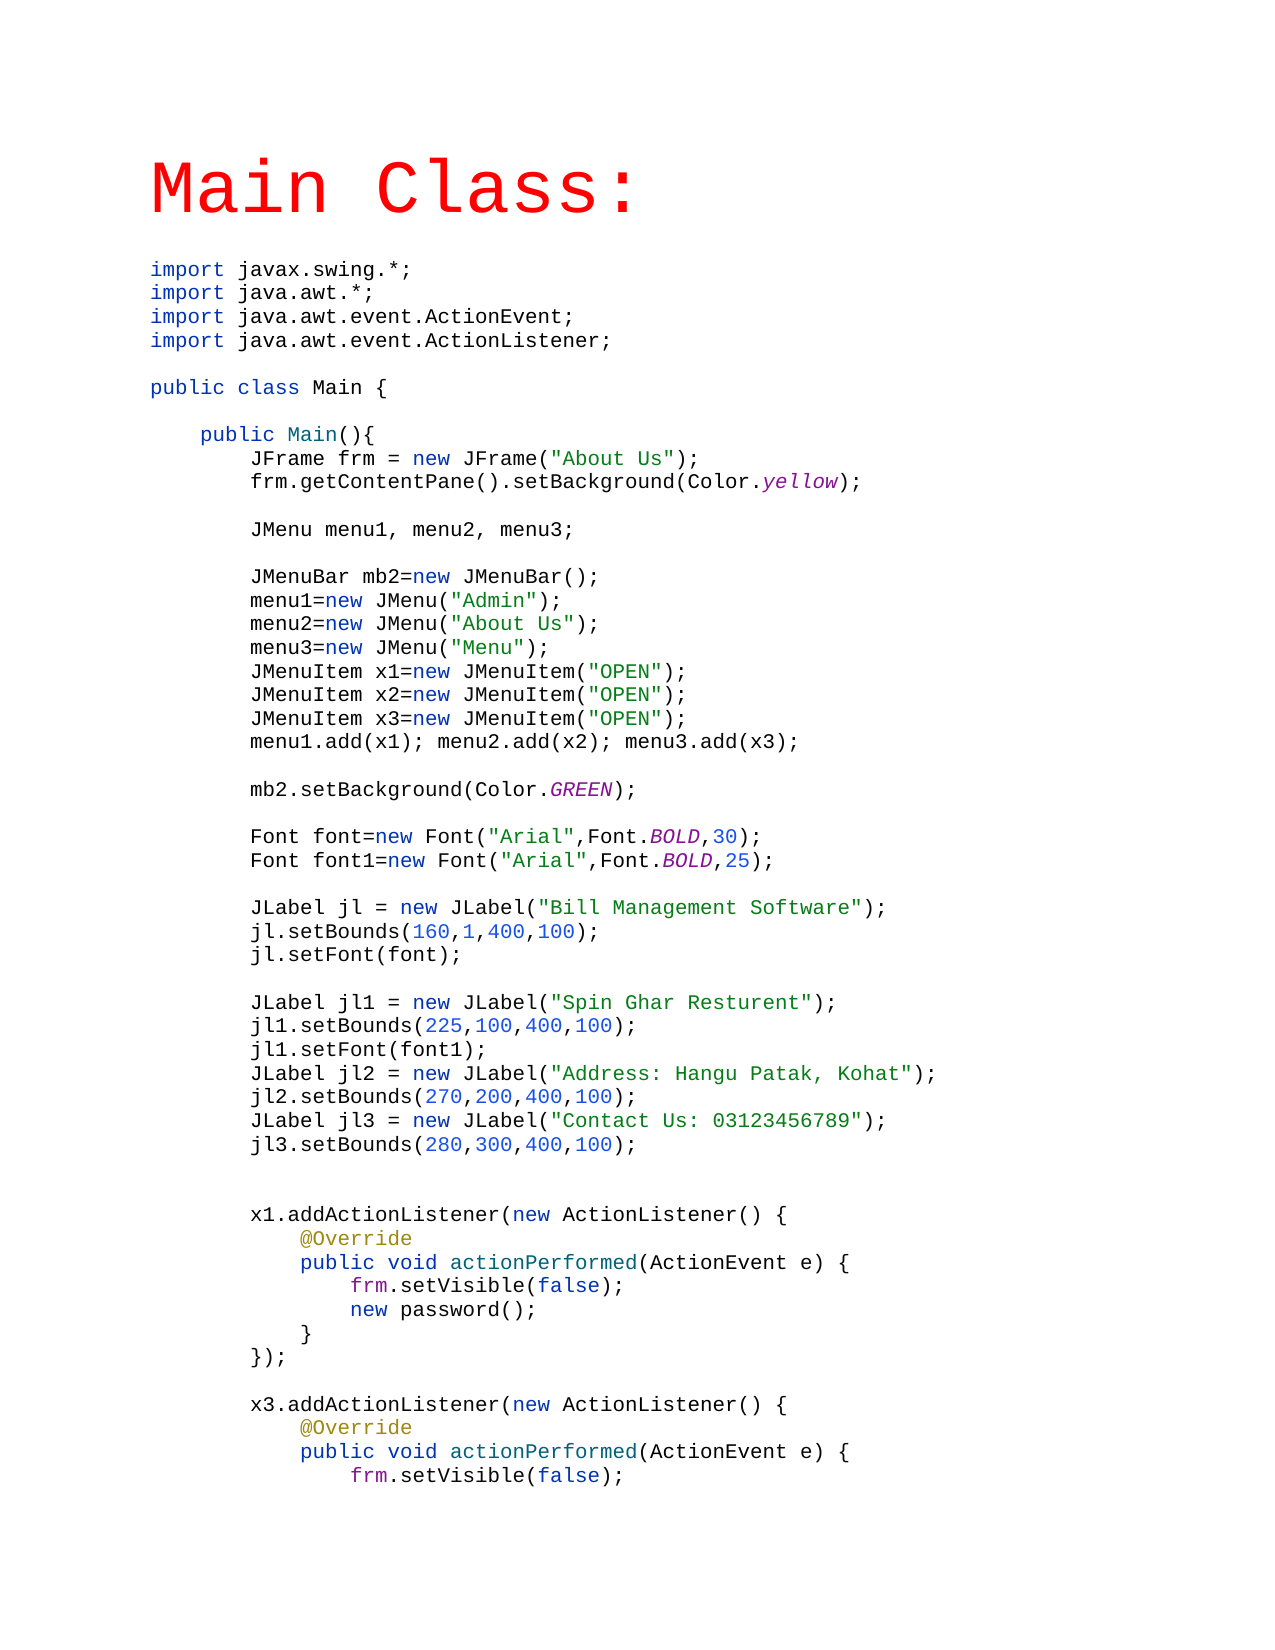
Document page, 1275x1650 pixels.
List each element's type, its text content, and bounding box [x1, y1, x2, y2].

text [150, 259, 1125, 1488]
text Main Class: [150, 150, 1125, 235]
